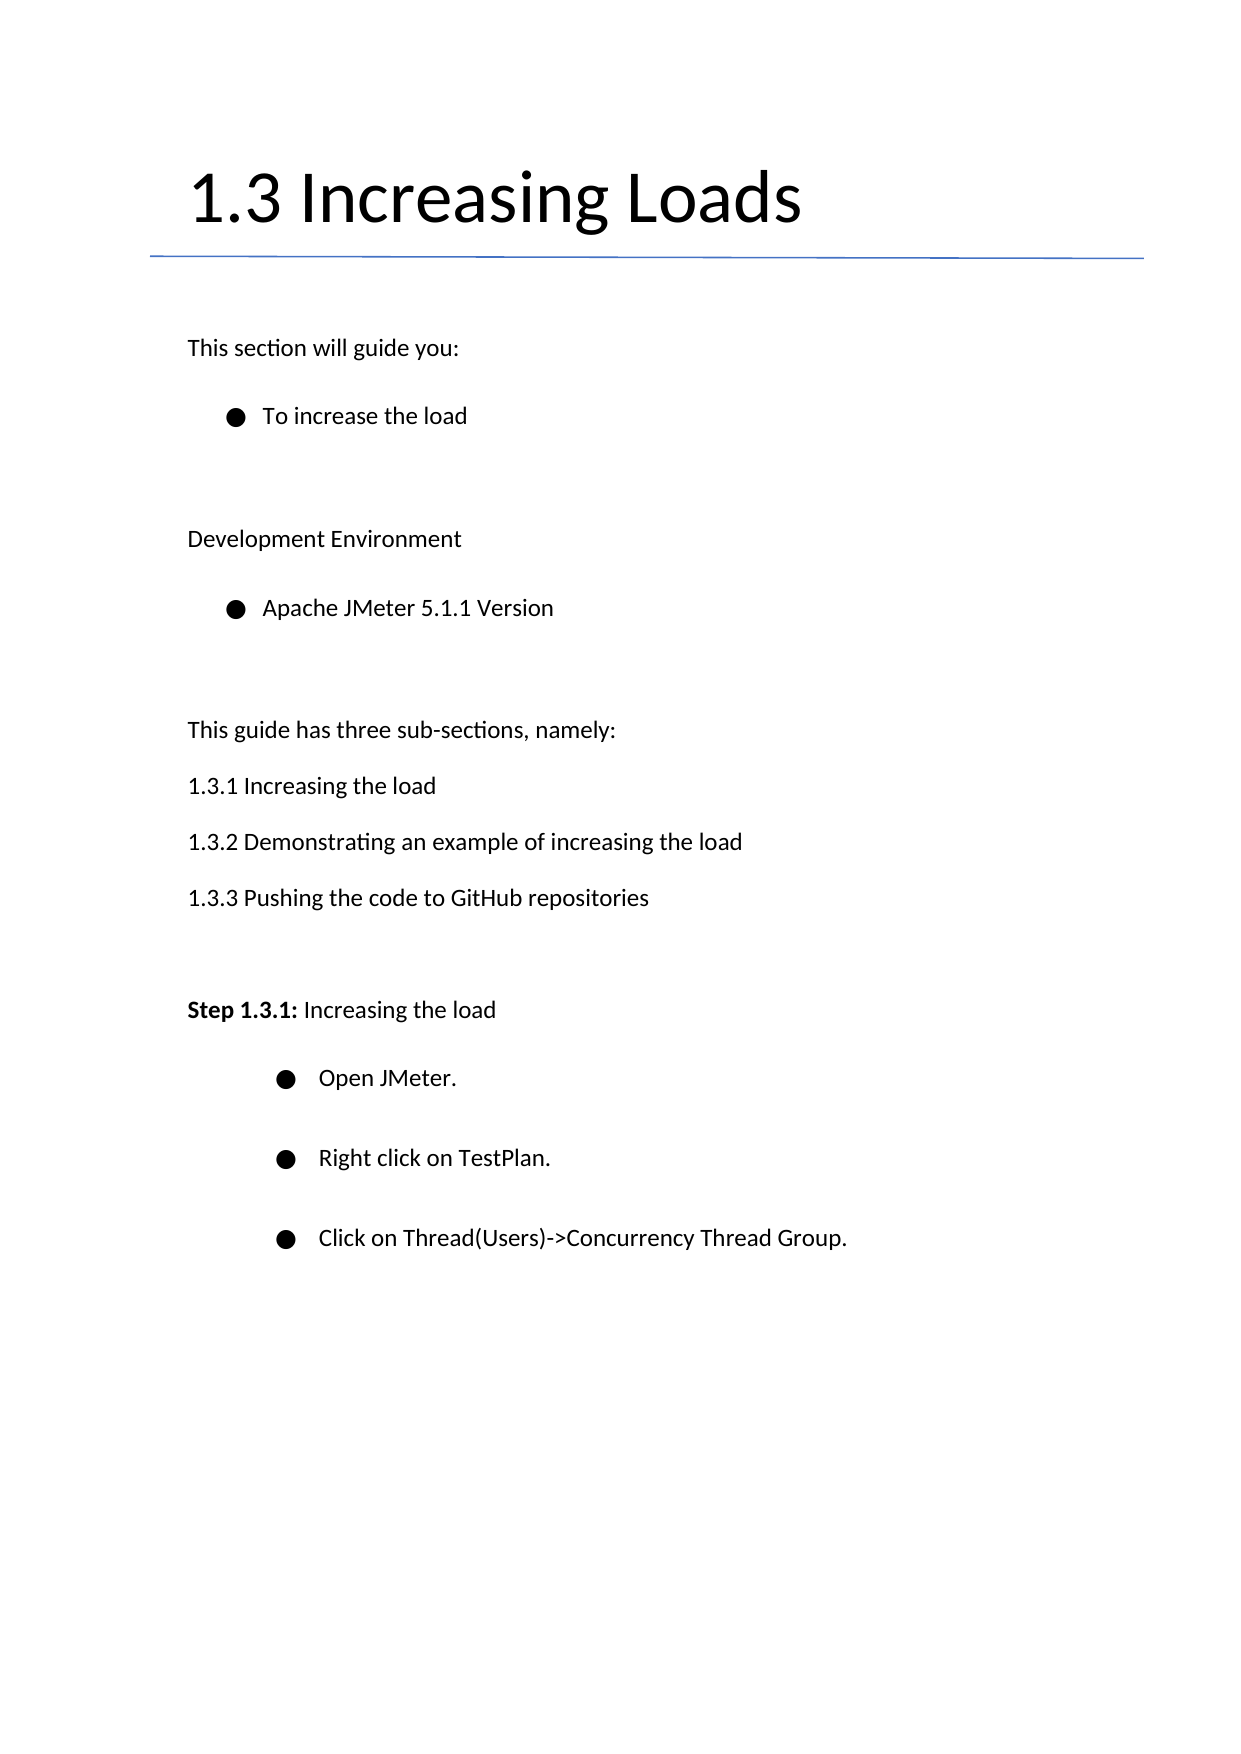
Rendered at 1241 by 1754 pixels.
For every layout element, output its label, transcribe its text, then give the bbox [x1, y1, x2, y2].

list Open JMeter. [275, 1049, 1053, 1101]
list Apache JMeter 5.1.1 Version [225, 579, 1053, 630]
text 1.3.2 Demonstrating an example of increasing the load [187, 826, 1053, 857]
text 1.3 Increasing Loads [187, 150, 1053, 242]
text This section will guide you: [187, 332, 1053, 362]
text Step 1.3.1: Increasing the load [187, 994, 1053, 1024]
text This guide has three sub-sections, namely: [187, 714, 1053, 745]
text Development Environment [187, 523, 1053, 554]
list Click on Thread(Users)->Concurrency Thread Group. [275, 1209, 1053, 1260]
list To increase the load [225, 388, 1053, 439]
text 1.3.3 Pushing the code to GitHub repositories [187, 882, 1053, 913]
list Right click on TestPlan. [275, 1129, 1053, 1181]
text 1.3.1 Increasing the load [187, 770, 1053, 801]
